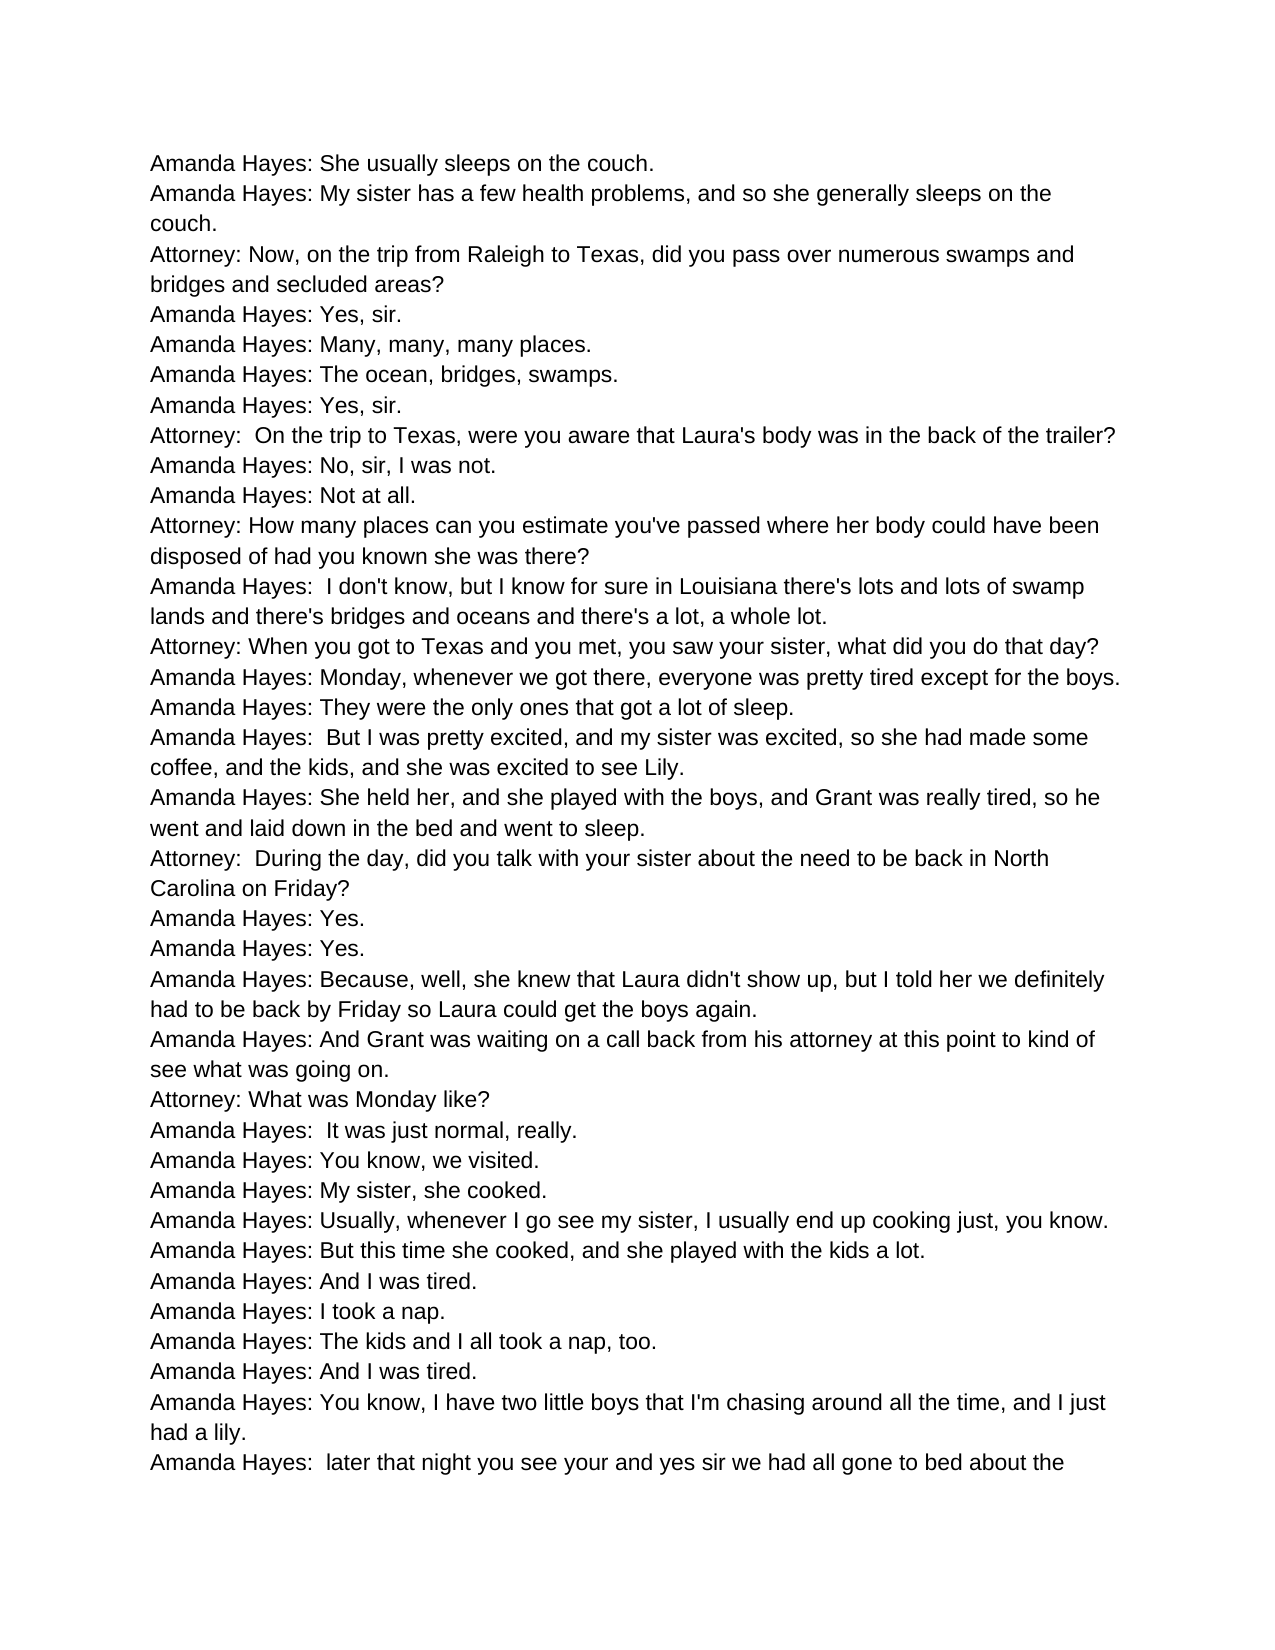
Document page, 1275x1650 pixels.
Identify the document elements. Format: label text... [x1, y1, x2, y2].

text Amanda Hayes: You know, I have two little boys that I'm chasing around all the time, and I just had a lily. [150, 1388, 1125, 1445]
text Amanda Hayes: I took a nap. [150, 1298, 1125, 1324]
text Attorney: During the day, did you talk with your sister about the need to be back in North Carolina on Friday? [150, 845, 1125, 901]
text Amanda Hayes: My sister has a few health problems, and so she generally sleeps on the couch. [150, 180, 1125, 237]
text Amanda Hayes: Yes, sir. [150, 392, 1125, 418]
text Amanda Hayes: The ocean, bridges, swamps. [150, 361, 1125, 388]
text Attorney: On the trip to Texas, were you aware that Laura's body was in the back of the trailer? [150, 422, 1125, 448]
text Amanda Hayes: I don't know, but I know for sure in Louisiana there's lots and lots of swamp lands and there's bridges and oceans and there's a lot, a whole lot. [150, 573, 1125, 629]
text Amanda Hayes: She held her, and she played with the boys, and Grant was really tired, so he went and laid down in the bed and went to sleep. [150, 784, 1125, 841]
text Amanda Hayes: And Grant was waiting on a call back from his attorney at this point to kind of see what was going on. [150, 1026, 1125, 1083]
text Attorney: How many places can you estimate you've passed where her body could have been disposed of had you known she was there? [150, 512, 1125, 569]
text Amanda Hayes: Yes. [150, 935, 1125, 962]
text Amanda Hayes: It was just normal, really. [150, 1117, 1125, 1143]
text Amanda Hayes: And I was tired. [150, 1268, 1125, 1294]
text Amanda Hayes: Usually, whenever I go see my sister, I usually end up cooking just, you know. [150, 1207, 1125, 1234]
text Attorney: Now, on the trip from Raleigh to Texas, did you pass over numerous swamps and bridges and secluded areas? [150, 241, 1125, 297]
text Amanda Hayes: Yes. [150, 905, 1125, 932]
text Amanda Hayes: Because, well, she knew that Laura didn't show up, but I told her we definitely had to be back by Friday so Laura could get the boys again. [150, 966, 1125, 1022]
text Amanda Hayes: Monday, whenever we got there, everyone was pretty tired except for the boys. [150, 663, 1125, 690]
text Amanda Hayes: But this time she cooked, and she played with the kids a lot. [150, 1237, 1125, 1264]
text Amanda Hayes: But I was pretty excited, and my sister was excited, so she had made some coffee, and the kids, and she was excited to see Lily. [150, 724, 1125, 781]
text Amanda Hayes: My sister, she cooked. [150, 1177, 1125, 1203]
text Attorney: What was Monday like? [150, 1086, 1125, 1113]
text Amanda Hayes: Many, many, many places. [150, 331, 1125, 358]
text Amanda Hayes: You know, we visited. [150, 1147, 1125, 1173]
text Amanda Hayes: No, sir, I was not. [150, 452, 1125, 478]
text Amanda Hayes: The kids and I all took a nap, too. [150, 1328, 1125, 1354]
text Amanda Hayes: And I was tired. [150, 1358, 1125, 1385]
text Attorney: When you got to Texas and you met, you saw your sister, what did you do that day? [150, 633, 1125, 660]
text Amanda Hayes: She usually sleeps on the couch. [150, 150, 1125, 176]
text Amanda Hayes: They were the only ones that got a lot of sleep. [150, 694, 1125, 720]
text Amanda Hayes: Yes, sir. [150, 301, 1125, 327]
text Amanda Hayes: Not at all. [150, 482, 1125, 509]
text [150, 1449, 1125, 1475]
